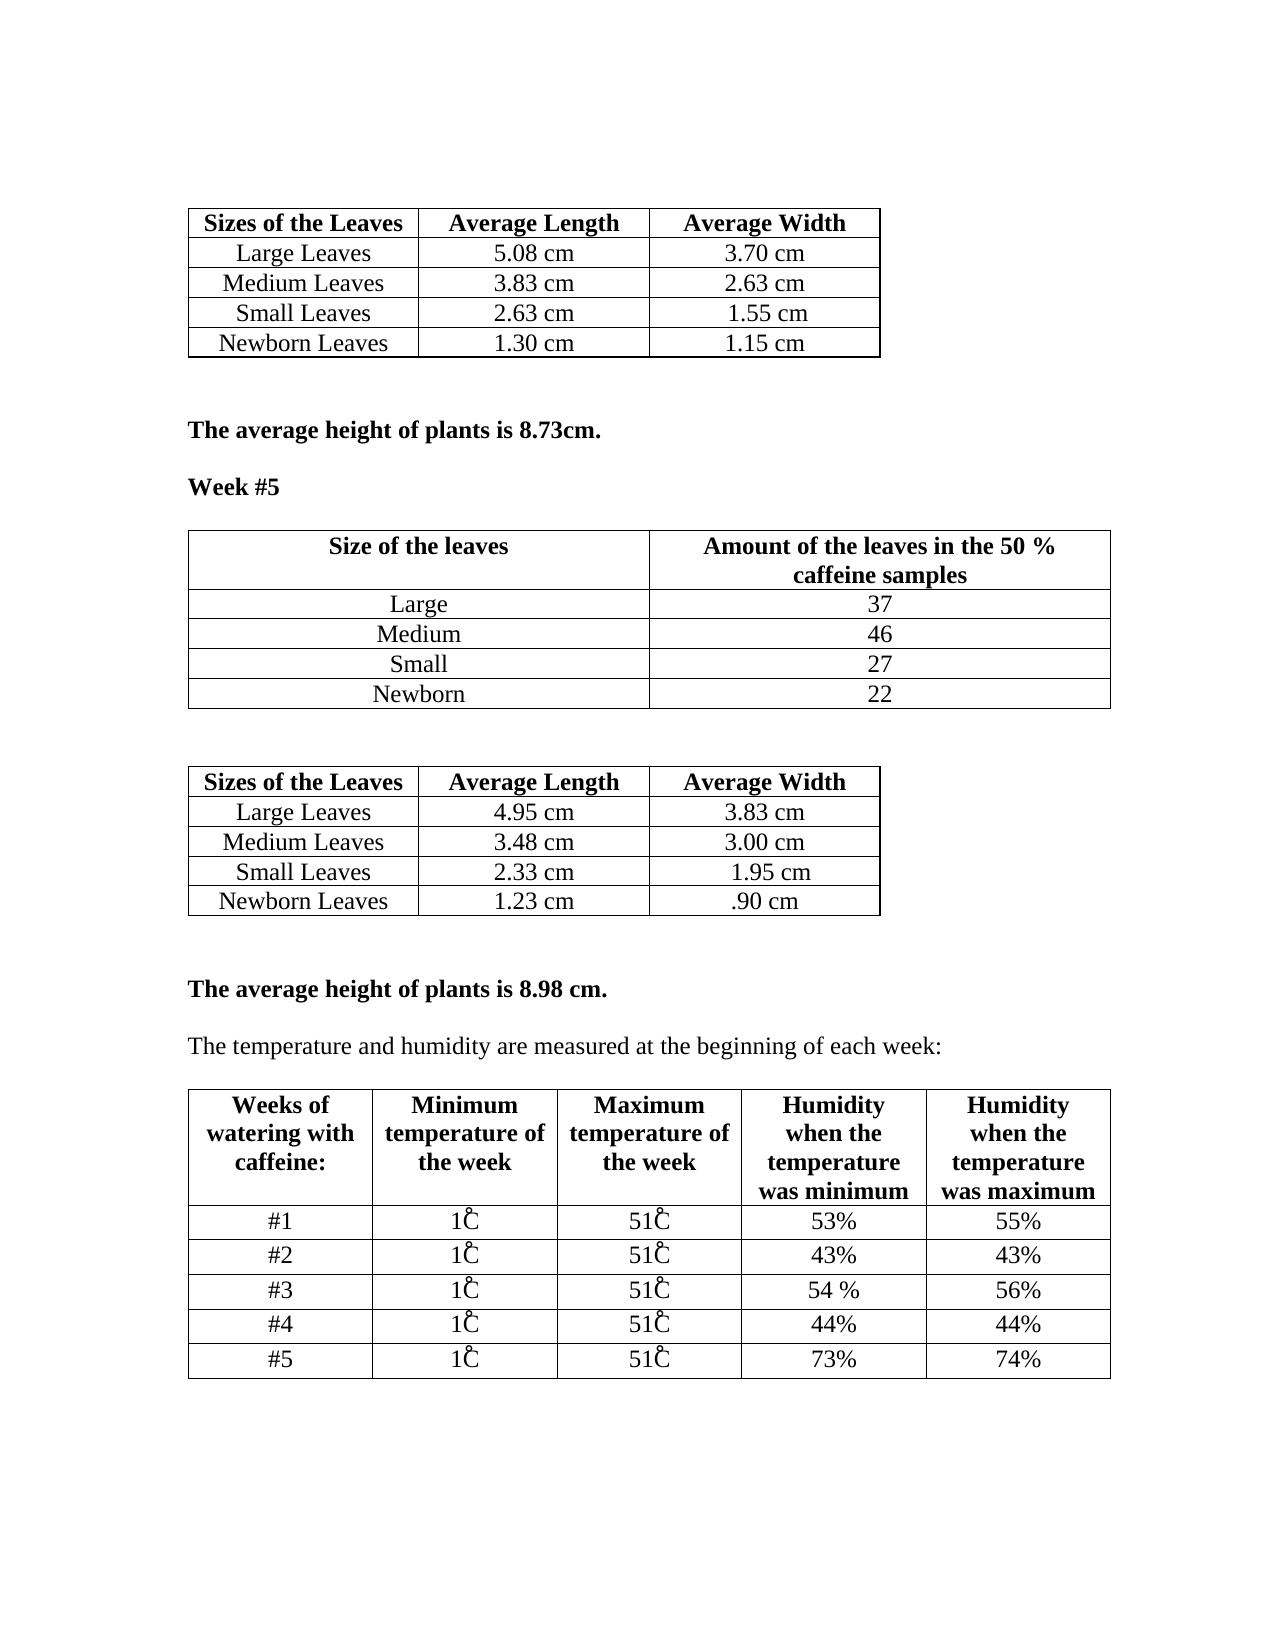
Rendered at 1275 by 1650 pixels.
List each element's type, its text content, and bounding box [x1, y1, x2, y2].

table_header Minimum temperature of the week [373, 1090, 557, 1205]
table_cell 1ْC [373, 1240, 557, 1274]
table_cell 27 [650, 649, 1110, 678]
table_cell 51ْC [558, 1344, 741, 1378]
table_cell 51ْC [558, 1275, 741, 1308]
table_header Average Width [650, 767, 879, 796]
table_cell 51ْC [558, 1310, 741, 1343]
table_cell 3.00 cm [650, 827, 879, 856]
table_cell Large Leaves [189, 238, 418, 267]
table_cell 2.63 cm [650, 268, 879, 297]
table_cell 44% [927, 1310, 1110, 1343]
table_cell 3.70 cm [650, 238, 879, 267]
table_cell #5 [189, 1344, 372, 1378]
text The average height of plants is 8.73cm. [187, 415, 1087, 444]
table_cell Newborn Leaves [189, 328, 418, 356]
text The average height of plants is 8.98 cm. [187, 974, 1087, 1002]
table_cell 1ْC [373, 1310, 557, 1343]
table_cell 3.83 cm [650, 797, 879, 826]
table_cell 73% [742, 1344, 926, 1378]
table_cell 1.55 cm [650, 298, 879, 327]
table_cell 3.83 cm [419, 268, 649, 297]
table_cell .90 cm [650, 886, 879, 915]
table_cell 53% [742, 1206, 926, 1239]
table_header Average Length [419, 767, 649, 796]
table_header Humidity when the temperature was maximum [927, 1090, 1110, 1205]
table_cell 56% [927, 1275, 1110, 1308]
table_cell Medium Leaves [189, 268, 418, 297]
table_cell Large [189, 590, 649, 618]
table_header Amount of the leaves in the 50 % caffeine samples [650, 531, 1110, 588]
table_cell Newborn Leaves [189, 886, 418, 915]
table_cell 1.15 cm [650, 328, 879, 356]
table_cell 51ْC [558, 1240, 741, 1274]
table_cell 2.63 cm [419, 298, 649, 327]
table_header Average Width [650, 209, 879, 237]
table_cell Newborn [189, 679, 649, 708]
table_header Sizes of the Leaves [189, 209, 418, 237]
table_cell 74% [927, 1344, 1110, 1378]
table_header Average Length [419, 209, 649, 237]
table_header Size of the leaves [189, 531, 649, 588]
table_cell Large Leaves [189, 797, 418, 826]
table_cell 3.48 cm [419, 827, 649, 856]
table_cell 54 % [742, 1275, 926, 1308]
table_cell #3 [189, 1275, 372, 1308]
table_cell 1.30 cm [419, 328, 649, 356]
table_cell 43% [742, 1240, 926, 1274]
table_cell #4 [189, 1310, 372, 1343]
table_cell 46 [650, 619, 1110, 648]
table_header Maximum temperature of the week [558, 1090, 741, 1205]
table_cell 4.95 cm [419, 797, 649, 826]
table_cell 1ْC [373, 1275, 557, 1308]
table_cell 37 [650, 590, 1110, 618]
table_cell 2.33 cm [419, 857, 649, 885]
table_cell 55% [927, 1206, 1110, 1239]
table_cell 1ْC [373, 1206, 557, 1239]
table_cell Small [189, 649, 649, 678]
table_cell 5.08 cm [419, 238, 649, 267]
table_cell 1ْC [373, 1344, 557, 1378]
table_cell Medium [189, 619, 649, 648]
table_cell 22 [650, 679, 1110, 708]
table_cell 44% [742, 1310, 926, 1343]
table_cell 51ْC [558, 1206, 741, 1239]
table_header Weeks of watering with caffeine: [189, 1090, 372, 1205]
table_cell Small Leaves [189, 857, 418, 885]
table_cell #2 [189, 1240, 372, 1274]
table_cell 43% [927, 1240, 1110, 1274]
table_cell 1.23 cm [419, 886, 649, 915]
table_header Humidity when the temperature was minimum [742, 1090, 926, 1205]
table_header Sizes of the Leaves [189, 767, 418, 796]
text The temperature and humidity are measured at the beginning of each week: [187, 1031, 1087, 1060]
table_cell #1 [189, 1206, 372, 1239]
table_cell Medium Leaves [189, 827, 418, 856]
table_cell Small Leaves [189, 298, 418, 327]
table_cell 1.95 cm [650, 857, 879, 885]
text Week #5 [187, 472, 1087, 501]
